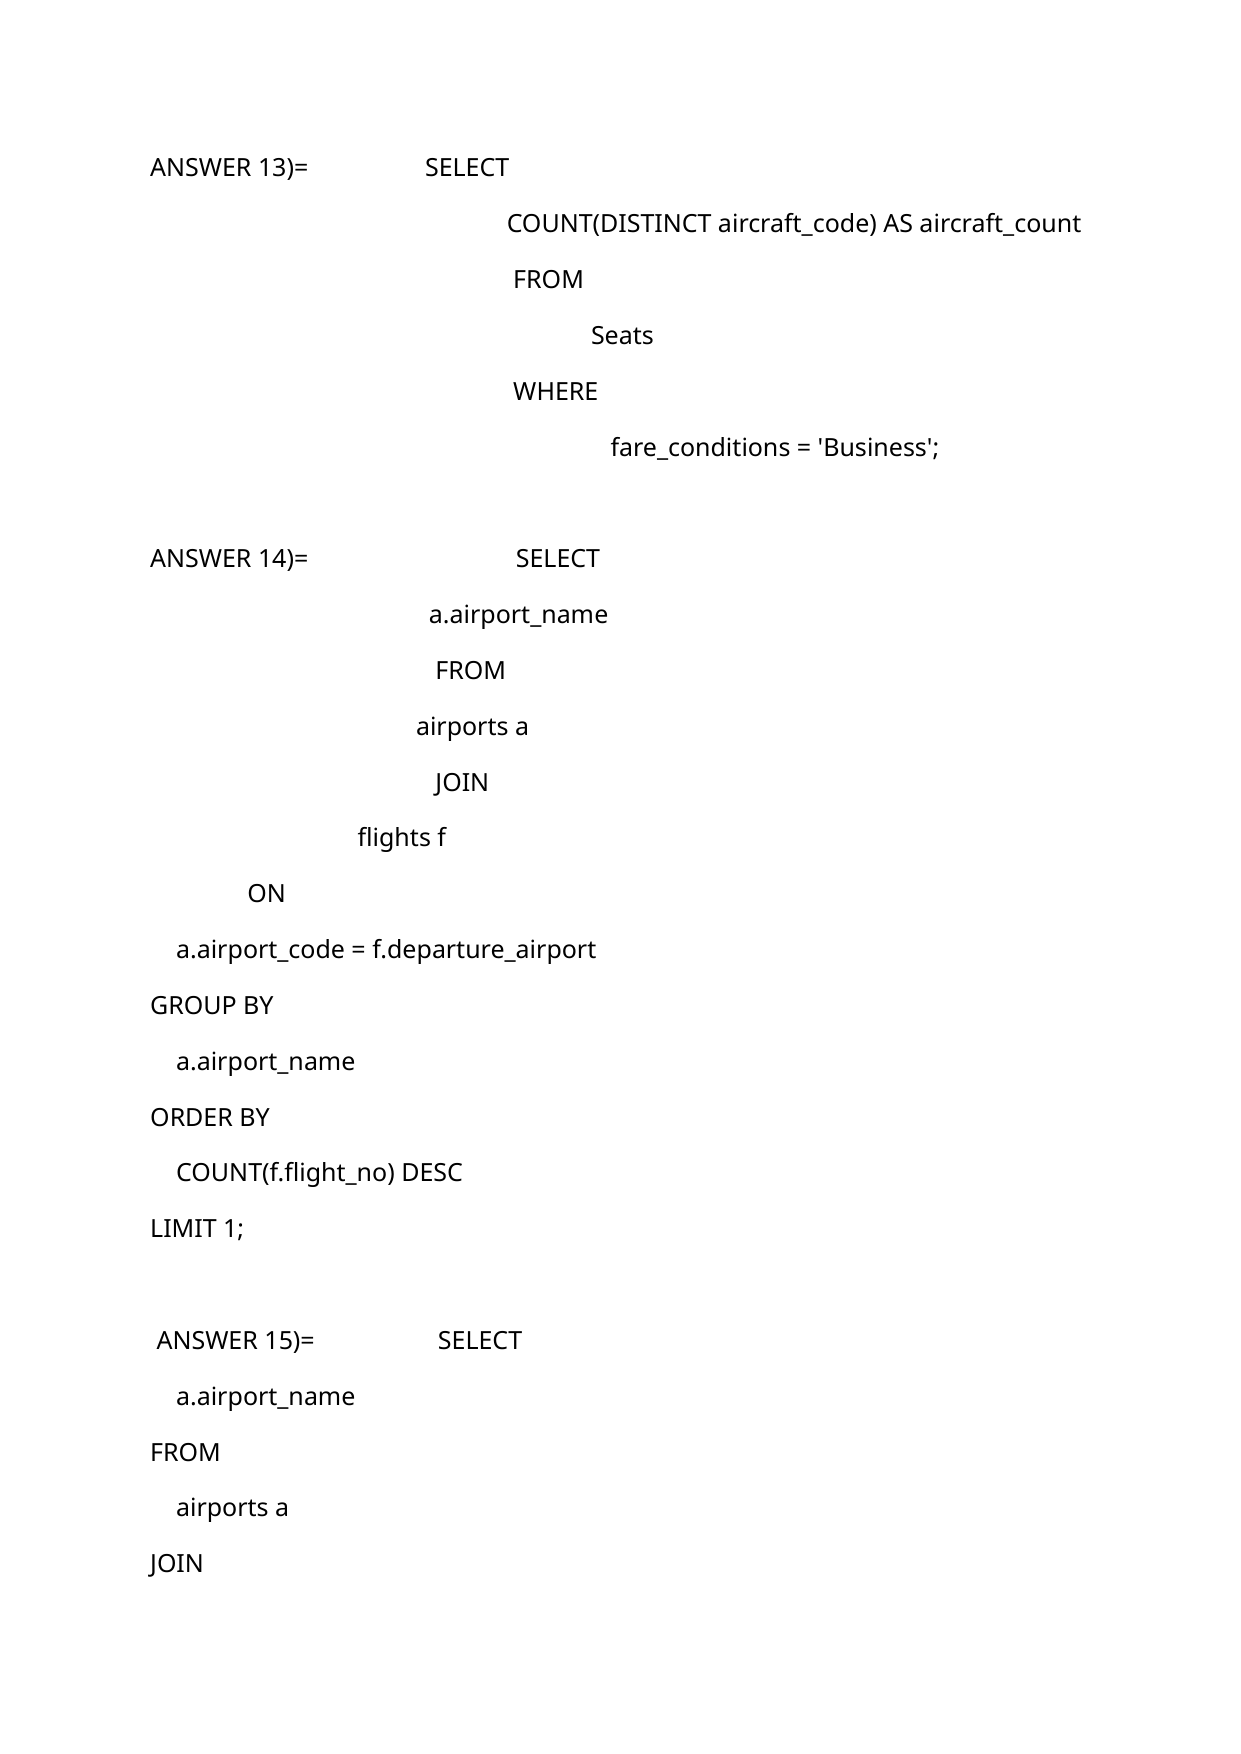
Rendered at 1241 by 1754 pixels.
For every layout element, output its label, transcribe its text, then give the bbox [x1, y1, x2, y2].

text a.airport_name [150, 1378, 1090, 1412]
text JOIN [150, 764, 1090, 798]
text flights f [150, 820, 1090, 854]
text ON [150, 876, 1090, 910]
text a.airport_name [150, 1043, 1090, 1077]
text COUNT(f.flight_no) DESC [150, 1155, 1090, 1189]
text FROM [150, 652, 1090, 687]
text ANSWER 13)= SELECT [150, 150, 1090, 184]
text Seats [150, 317, 1090, 352]
text ANSWER 14)= SELECT [150, 541, 1090, 575]
text LIMIT 1; [150, 1211, 1090, 1245]
text airports a [150, 1490, 1090, 1524]
text FROM [150, 262, 1090, 296]
text a.airport_name [150, 597, 1090, 631]
text ANSWER 15)= SELECT [150, 1322, 1090, 1357]
text JOIN [150, 1546, 1090, 1580]
text airports a [150, 708, 1090, 742]
text a.airport_code = f.departure_airport [150, 932, 1090, 966]
text COUNT(DISTINCT aircraft_code) AS aircraft_count [150, 206, 1090, 240]
text fare_conditions = 'Business'; [150, 429, 1090, 463]
text ORDER BY [150, 1099, 1090, 1133]
text FROM [150, 1434, 1090, 1468]
text WHERE [150, 373, 1090, 407]
text GROUP BY [150, 987, 1090, 1022]
